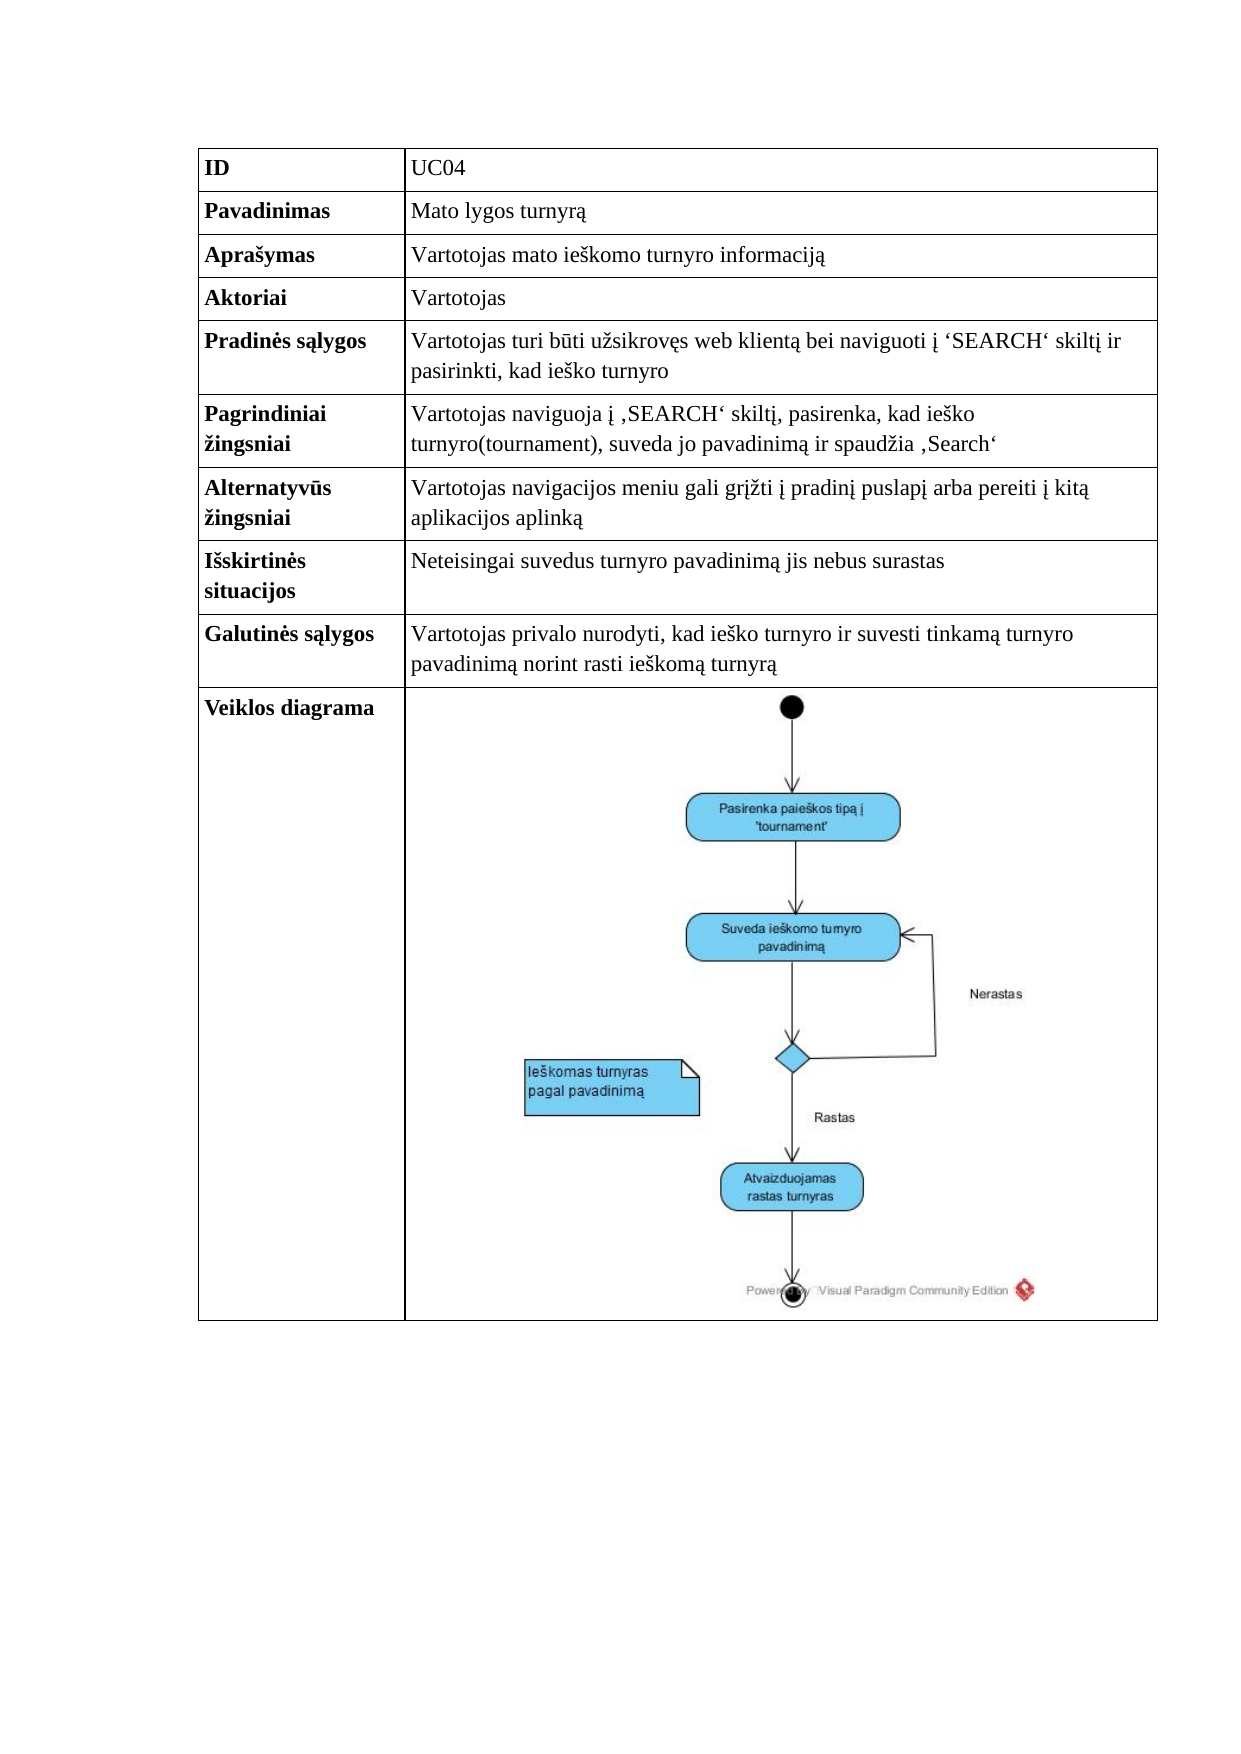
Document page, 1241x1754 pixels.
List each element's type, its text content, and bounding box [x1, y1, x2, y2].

table_cell Alternatyvūs žingsniai [199, 468, 404, 540]
table_cell Mato lygos turnyrą [406, 192, 1157, 234]
table_cell Pavadinimas [199, 192, 404, 234]
table_header UC04 [406, 149, 1157, 191]
table_cell Pagrindiniai žingsniai [199, 395, 404, 467]
table_cell Vartotojas mato ieškomo turnyro informaciją [406, 235, 1157, 277]
table_cell Vartotojas naviguoja į ‚SEARCH‘ skiltį, pasirenka, kad ieško turnyro(tournament), suveda jo pavadinimą ir spaudžia ‚Search‘ [406, 395, 1157, 467]
table_cell Vartotojas navigacijos meniu gali grįžti į pradinį puslapį arba pereiti į kitą aplikacijos aplinką [406, 468, 1157, 540]
table_header ID [199, 149, 404, 191]
table_cell Vartotojas privalo nurodyti, kad ieško turnyro ir suvesti tinkamą turnyro pavadinimą norint rasti ieškomą turnyrą [406, 615, 1157, 687]
table_cell Vartotojas [406, 278, 1157, 320]
picture [522, 693, 1041, 1310]
table_cell Aprašymas [199, 235, 404, 277]
table_cell Aktoriai [199, 278, 404, 320]
table_cell [406, 688, 1157, 1319]
table_cell Vartotojas turi būti užsikrovęs web klientą bei naviguoti į ‘SEARCH‘ skiltį ir pasirinkti, kad ieško turnyro [406, 321, 1157, 393]
table_cell Neteisingai suvedus turnyro pavadinimą jis nebus surastas [406, 541, 1157, 613]
table_cell Išskirtinės situacijos [199, 541, 404, 613]
table_cell Veiklos diagrama [199, 688, 404, 1319]
table_cell Pradinės sąlygos [199, 321, 404, 393]
table_cell Galutinės sąlygos [199, 615, 404, 687]
